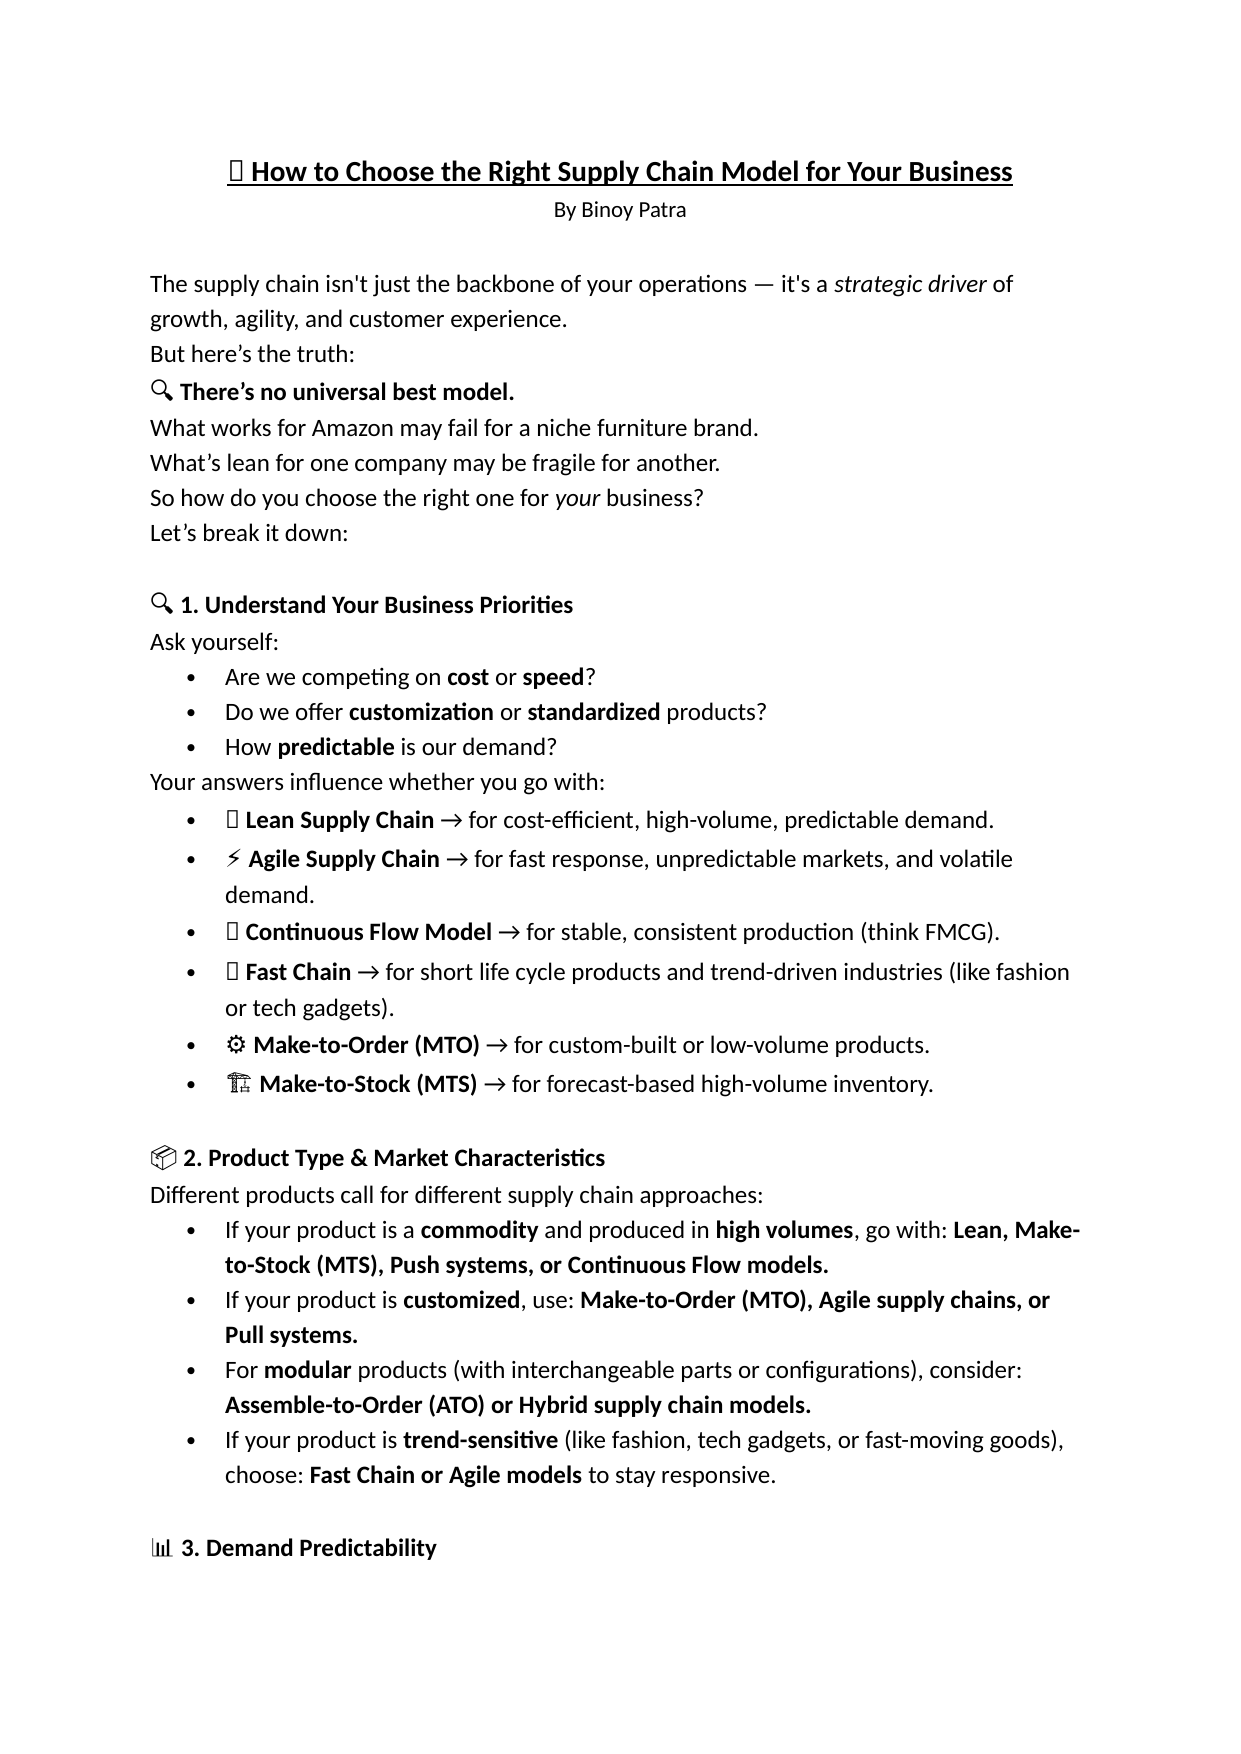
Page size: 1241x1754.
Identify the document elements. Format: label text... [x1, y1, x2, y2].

text So how do you choose the right one for your business? [150, 482, 1090, 513]
text Let’s break it down: [150, 517, 1090, 548]
text 🔍 1. Understand Your Business Priorities [150, 587, 1090, 621]
text 📊 3. Demand Predictability [150, 1529, 1090, 1563]
text 📦 2. Product Type & Market Characteristics [150, 1140, 1090, 1174]
list If your product is trend-sensitive (like fashion, tech gadgets, or fast-moving goods), choose: Fast Chain or Agile models to stay responsive. [187, 1424, 1090, 1490]
list Are we competing on cost or speed? [187, 661, 1090, 692]
text Ask yourself: [150, 626, 1090, 657]
list 🚀 Fast Chain → for short life cycle products and trend-driven industries (like fashion or tech gadgets). [187, 953, 1090, 1022]
list 🔁 Continuous Flow Model → for stable, consistent production (think FMCG). [187, 914, 1090, 948]
list 🏗️ Make-to-Stock (MTS) → for forecast-based high-volume inventory. [187, 1066, 1090, 1100]
text By Binoy Patra [150, 196, 1090, 263]
list ⚙️ Make-to-Order (MTO) → for custom-built or low-volume products. [187, 1027, 1090, 1061]
text The supply chain isn't just the backbone of your operations — it's a strategic driver of growth, agility, and customer experience. [150, 268, 1090, 333]
text Different products call for different supply chain approaches: [150, 1179, 1090, 1210]
list For modular products (with interchangeable parts or configurations), consider: Assemble-to-Order (ATO) or Hybrid supply chain models. [187, 1354, 1090, 1420]
text 🚚 How to Choose the Right Supply Chain Model for Your Business [150, 150, 1090, 190]
list How predictable is our demand? [187, 731, 1090, 762]
text Your answers influence whether you go with: [150, 766, 1090, 797]
list If your product is a commodity and produced in high volumes, go with: Lean, Make-to-Stock (MTS), Push systems, or Continuous Flow models. [187, 1214, 1090, 1280]
list ✅ Lean Supply Chain → for cost-efficient, high-volume, predictable demand. [187, 801, 1090, 835]
list ⚡️ Agile Supply Chain → for fast response, unpredictable markets, and volatile demand. [187, 840, 1090, 909]
list Do we offer customization or standardized products? [187, 696, 1090, 727]
list If your product is customized, use: Make-to-Order (MTO), Agile supply chains, or Pull systems. [187, 1284, 1090, 1350]
text But here’s the truth: 🔍 There’s no universal best model. What works for Amazon may fail for a niche furniture brand. What’s lean for one company may be fragile for another. [150, 338, 1090, 478]
